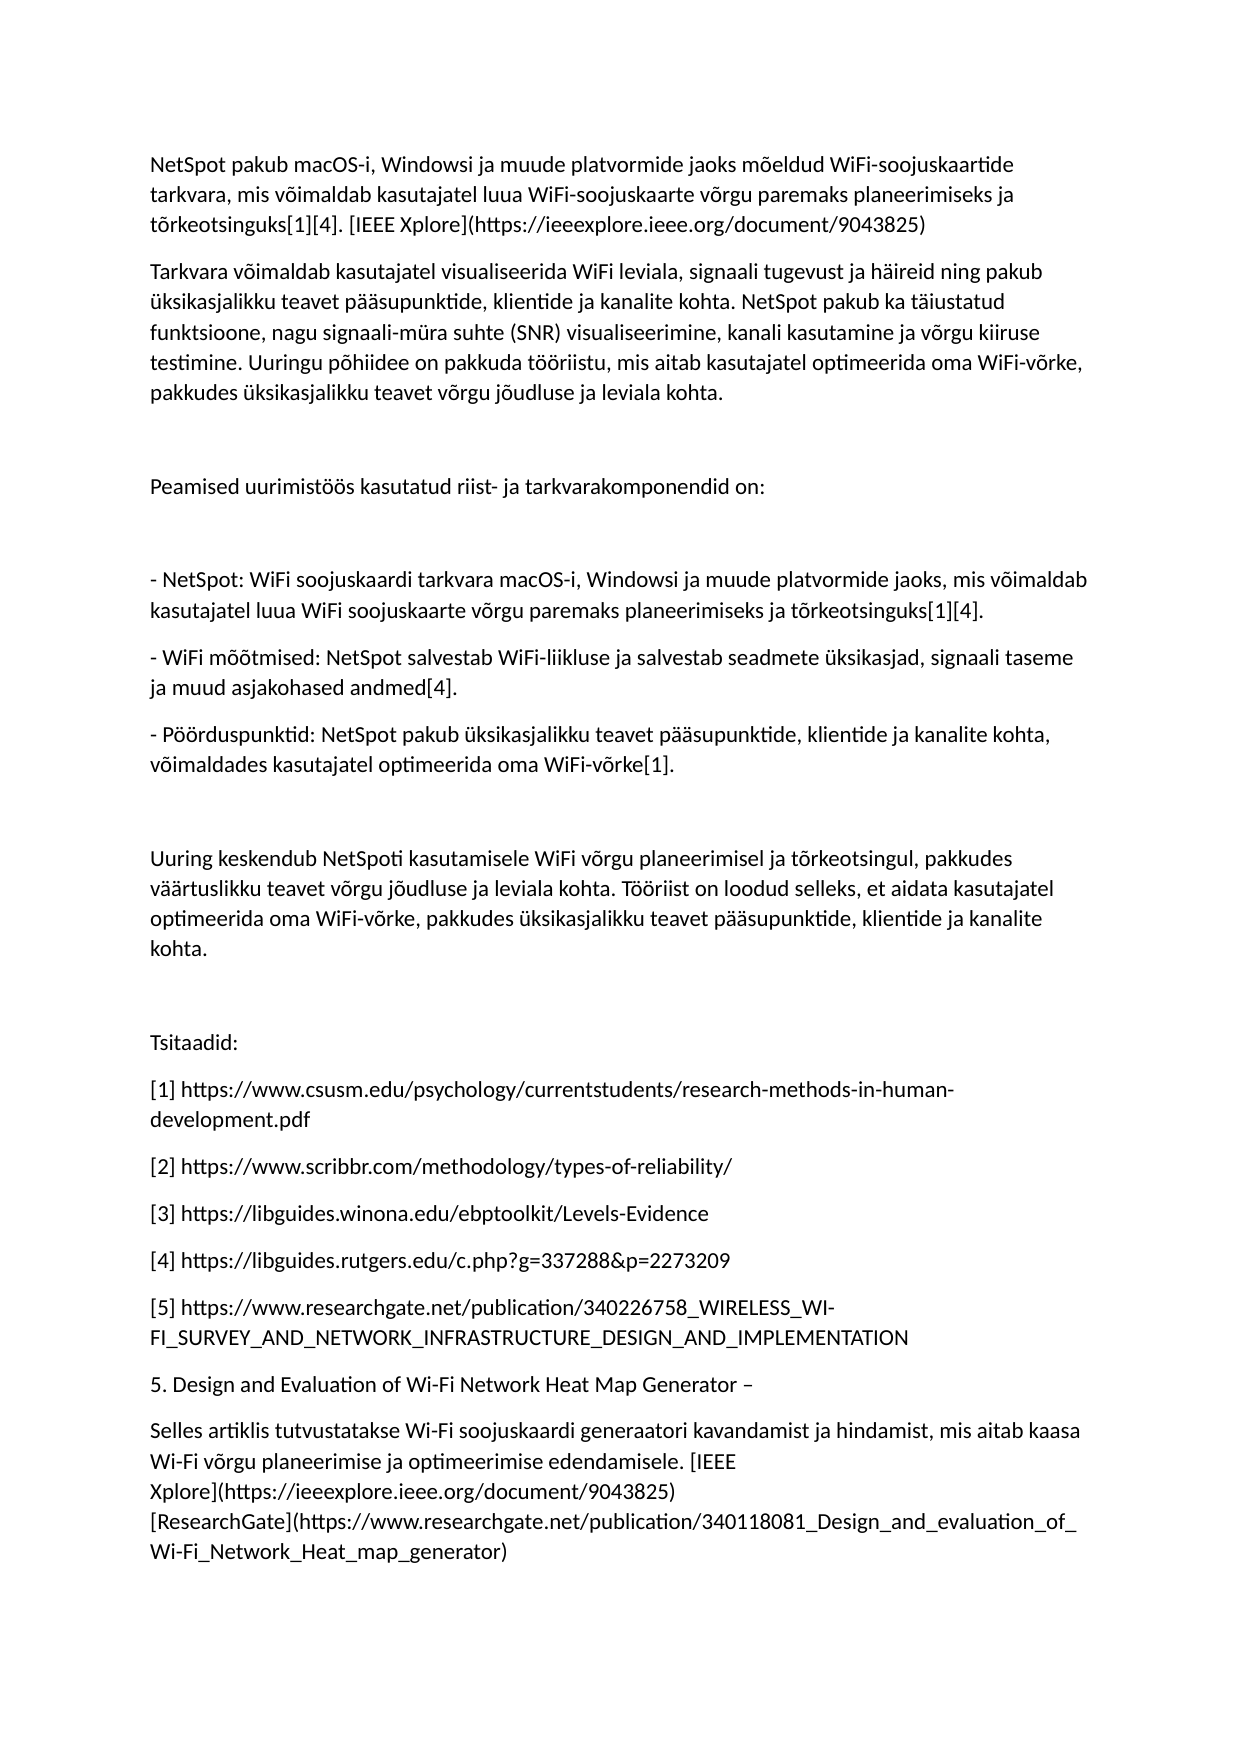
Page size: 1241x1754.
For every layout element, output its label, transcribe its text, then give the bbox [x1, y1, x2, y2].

text [4] https://libguides.rutgers.edu/c.php?g=337288&p=2273209 [150, 1246, 1090, 1274]
text [5] https://www.researchgate.net/publication/340226758_WIRELESS_WI-FI_SURVEY_AND_NETWORK_INFRASTRUCTURE_DESIGN_AND_IMPLEMENTATION [150, 1293, 1090, 1351]
text Peamised uurimistöös kasutatud riist- ja tarkvarakomponendid on: [150, 472, 1090, 500]
text - Pöörduspunktid: NetSpot pakub üksikasjalikku teavet pääsupunktide, klientide ja kanalite kohta, võimaldades kasutajatel optimeerida oma WiFi-võrke[1]. [150, 720, 1090, 778]
text NetSpot pakub macOS-i, Windowsi ja muude platvormide jaoks mõeldud WiFi-soojuskaartide tarkvara, mis võimaldab kasutajatel luua WiFi-soojuskaarte võrgu paremaks planeerimiseks ja tõrkeotsinguks[1][4]. [IEEE Xplore](https://ieeexplore.ieee.org/document/9043825) [150, 150, 1090, 238]
text [1] https://www.csusm.edu/psychology/currentstudents/research-methods-in-human-development.pdf [150, 1075, 1090, 1133]
text - NetSpot: WiFi soojuskaardi tarkvara macOS-i, Windowsi ja muude platvormide jaoks, mis võimaldab kasutajatel luua WiFi soojuskaarte võrgu paremaks planeerimiseks ja tõrkeotsinguks[1][4]. [150, 566, 1090, 624]
text - WiFi mõõtmised: NetSpot salvestab WiFi-liikluse ja salvestab seadmete üksikasjad, signaali taseme ja muud asjakohased andmed[4]. [150, 643, 1090, 701]
text Tarkvara võimaldab kasutajatel visualiseerida WiFi leviala, signaali tugevust ja häireid ning pakub üksikasjalikku teavet pääsupunktide, klientide ja kanalite kohta. NetSpot pakub ka täiustatud funktsioone, nagu signaali-müra suhte (SNR) visualiseerimine, kanali kasutamine ja võrgu kiiruse testimine. Uuringu põhiidee on pakkuda tööriistu, mis aitab kasutajatel optimeerida oma WiFi-võrke, pakkudes üksikasjalikku teavet võrgu jõudluse ja leviala kohta. [150, 257, 1090, 406]
text Uuring keskendub NetSpoti kasutamisele WiFi võrgu planeerimisel ja tõrkeotsingul, pakkudes väärtuslikku teavet võrgu jõudluse ja leviala kohta. Tööriist on loodud selleks, et aidata kasutajatel optimeerida oma WiFi-võrke, pakkudes üksikasjalikku teavet pääsupunktide, klientide ja kanalite kohta. [150, 844, 1090, 962]
text 5. Design and Evaluation of Wi-Fi Network Heat Map Generator – [150, 1370, 1090, 1398]
text [3] https://libguides.winona.edu/ebptoolkit/Levels-Evidence [150, 1199, 1090, 1227]
text [2] https://www.scribbr.com/methodology/types-of-reliability/ [150, 1152, 1090, 1180]
text Tsitaadid: [150, 1028, 1090, 1056]
text Selles artiklis tutvustatakse Wi-Fi soojuskaardi generaatori kavandamist ja hindamist, mis aitab kaasa Wi-Fi võrgu planeerimise ja optimeerimise edendamisele. [IEEE Xplore](https://ieeexplore.ieee.org/document/9043825) [ResearchGate](https://www.researchgate.net/publication/340118081_Design_and_evaluation_of_Wi-Fi_Network_Heat_map_generator) [150, 1417, 1090, 1566]
